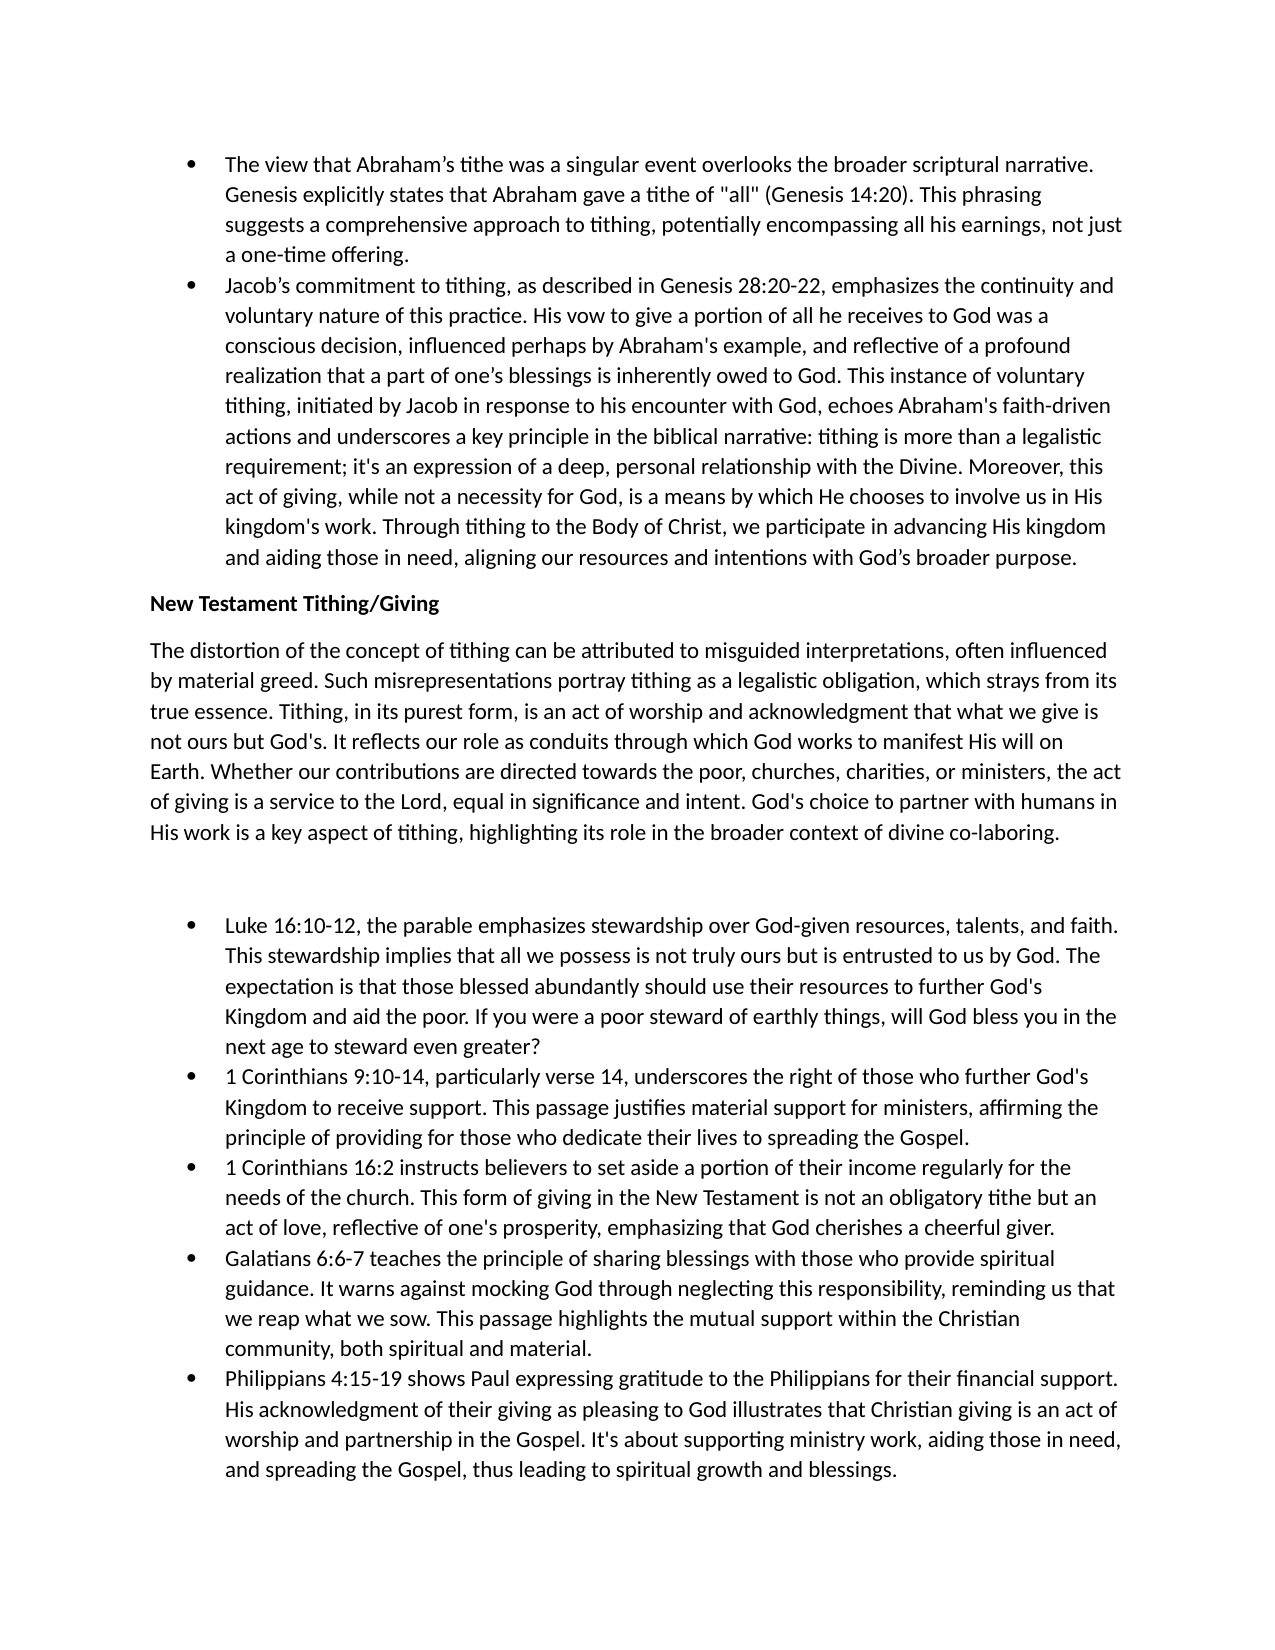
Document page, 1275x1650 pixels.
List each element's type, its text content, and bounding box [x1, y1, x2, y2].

list Galatians 6:6-7 teaches the principle of sharing blessings with those who provide spiritual guidance. It warns against mocking God through neglecting this responsibility, reminding us that we reap what we sow. This passage highlights the mutual support within the Christian community, both spiritual and material. [187, 1244, 1125, 1362]
text New Testament Tithing/Giving [150, 589, 1125, 618]
list Luke 16:10-12, the parable emphasizes stewardship over God-given resources, talents, and faith. This stewardship implies that all we possess is not truly ours but is entrusted to us by God. The expectation is that those blessed abundantly should use their resources to further God's Kingdom and aid the poor. If you were a poor steward of earthly things, will God bless you in the next age to steward even greater? [187, 911, 1125, 1060]
list 1 Corinthians 9:10-14, particularly verse 14, underscores the right of those who further God's Kingdom to receive support. This passage justifies material support for ministers, affirming the principle of providing for those who dedicate their lives to spreading the Gospel. [187, 1062, 1125, 1151]
text The distortion of the concept of tithing can be attributed to misguided interpretations, often influenced by material greed. Such misrepresentations portray tithing as a legalistic obligation, which strays from its true essence. Tithing, in its purest form, is an act of worship and acknowledgment that what we give is not ours but God's. It reflects our role as conduits through which God works to manifest His will on Earth. Whether our contributions are directed towards the poor, churches, charities, or ministers, the act of giving is a service to the Lord, equal in significance and intent. God's choice to partner with humans in His work is a key aspect of tithing, highlighting its role in the broader context of divine co-laboring. [150, 636, 1125, 846]
list The view that Abraham’s tithe was a singular event overlooks the broader scriptural narrative. Genesis explicitly states that Abraham gave a tithe of "all" (Genesis 14:20). This phrasing suggests a comprehensive approach to tithing, potentially encompassing all his earnings, not just a one-time offering. [187, 150, 1125, 269]
list Philippians 4:15-19 shows Paul expressing gratitude to the Philippians for their financial support. His acknowledgment of their giving as pleasing to God illustrates that Christian giving is an act of worship and partnership in the Gospel. It's about supporting ministry work, aiding those in need, and spreading the Gospel, thus leading to spiritual growth and blessings. [187, 1364, 1125, 1483]
list 1 Corinthians 16:2 instructs believers to set aside a portion of their income regularly for the needs of the church. This form of giving in the New Testament is not an obligatory tithe but an act of love, reflective of one's prosperity, emphasizing that God cherishes a cheerful giver. [187, 1153, 1125, 1242]
list Jacob’s commitment to tithing, as described in Genesis 28:20-22, emphasizes the continuity and voluntary nature of this practice. His vow to give a portion of all he receives to God was a conscious decision, influenced perhaps by Abraham's example, and reflective of a profound realization that a part of one’s blessings is inherently owed to God. This instance of voluntary tithing, initiated by Jacob in response to his encounter with God, echoes Abraham's faith-driven actions and underscores a key principle in the biblical narrative: tithing is more than a legalistic requirement; it's an expression of a deep, personal relationship with the Divine. Moreover, this act of giving, while not a necessity for God, is a means by which He chooses to involve us in His kingdom's work. Through tithing to the Body of Christ, we participate in advancing His kingdom and aiding those in need, aligning our resources and intentions with God’s broader purpose. [187, 271, 1125, 571]
